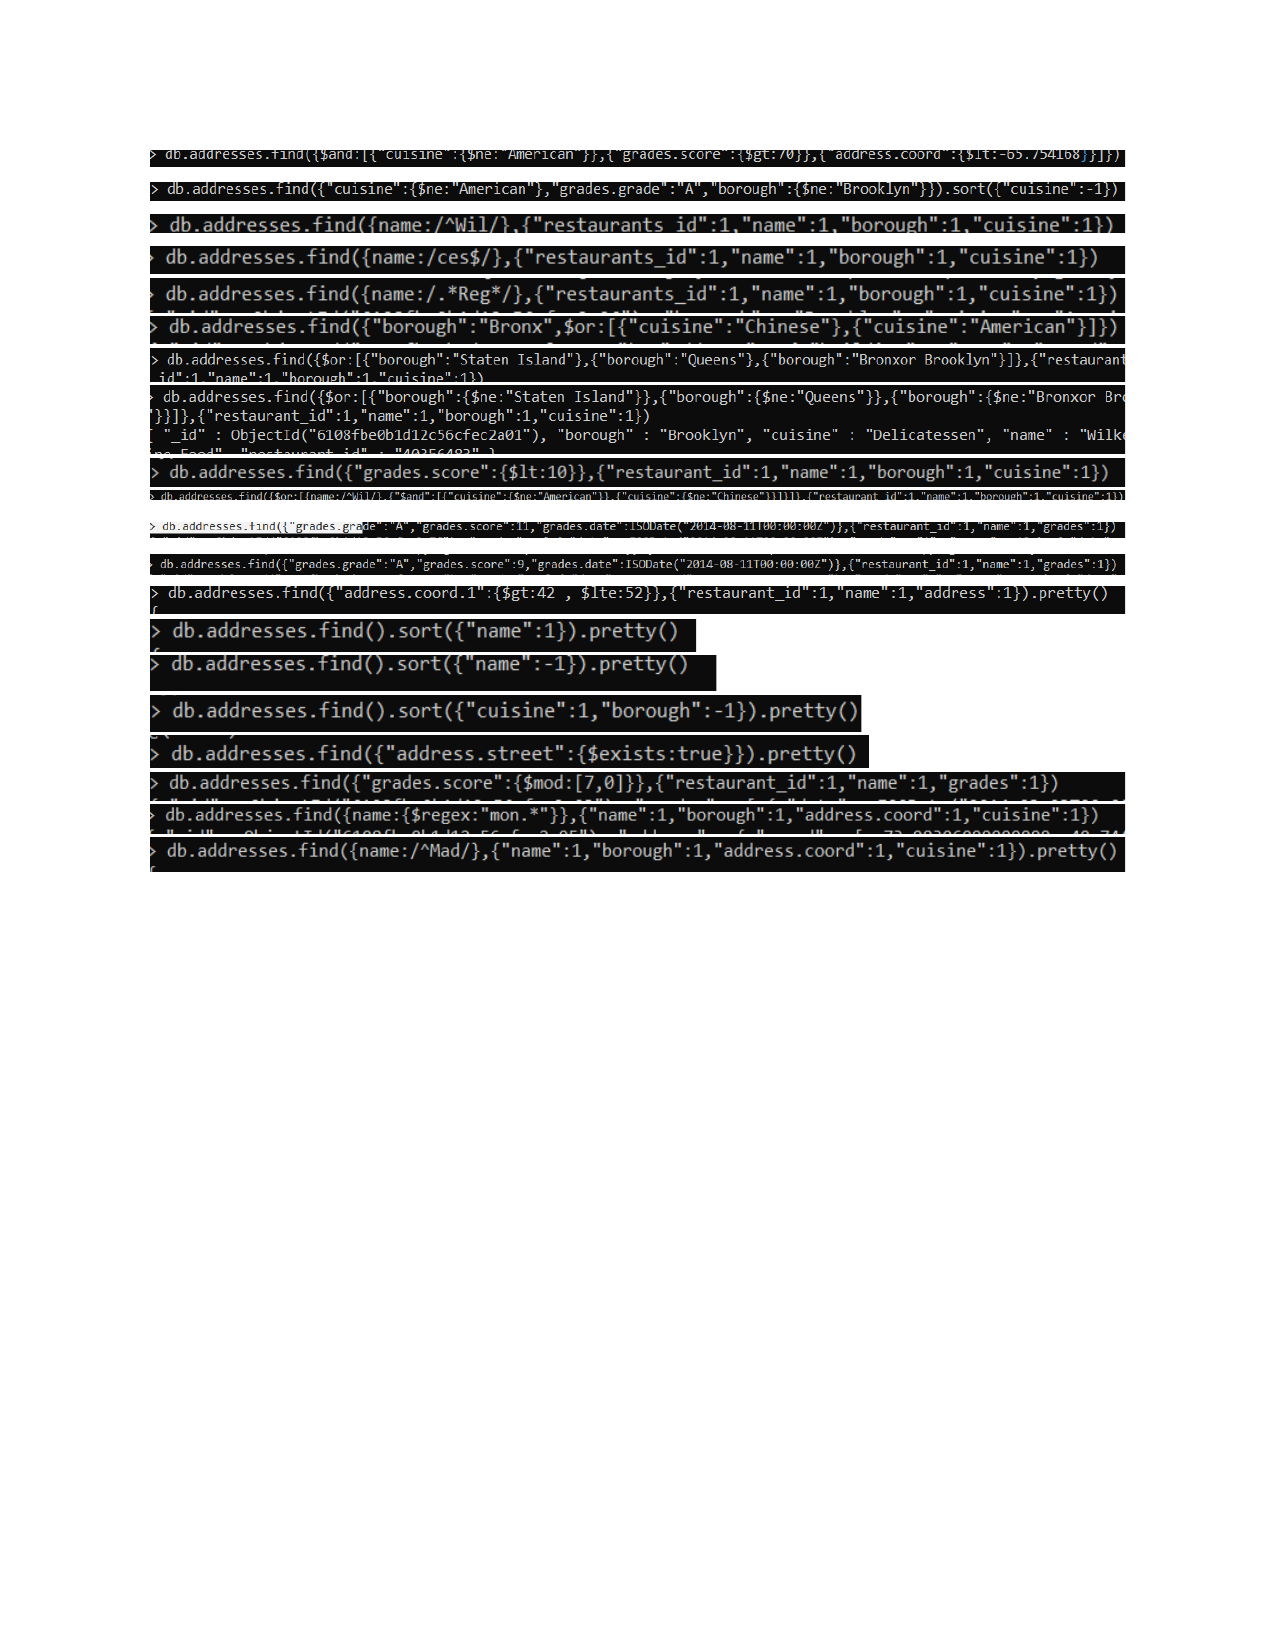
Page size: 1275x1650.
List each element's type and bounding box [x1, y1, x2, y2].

picture [150, 278, 1125, 313]
picture [150, 246, 1125, 274]
picture [150, 586, 1125, 614]
picture [150, 490, 1125, 500]
picture [150, 735, 869, 768]
picture [150, 837, 1125, 872]
picture [150, 554, 1125, 575]
picture [150, 804, 1125, 834]
picture [150, 348, 1125, 382]
picture [150, 522, 1125, 538]
picture [150, 458, 1125, 487]
picture [150, 182, 1125, 201]
picture [150, 385, 1125, 454]
picture [150, 655, 717, 691]
picture [150, 316, 1125, 344]
picture [150, 695, 862, 732]
picture [150, 214, 1125, 233]
picture [150, 772, 1125, 801]
picture [150, 619, 697, 652]
picture [150, 150, 1125, 167]
